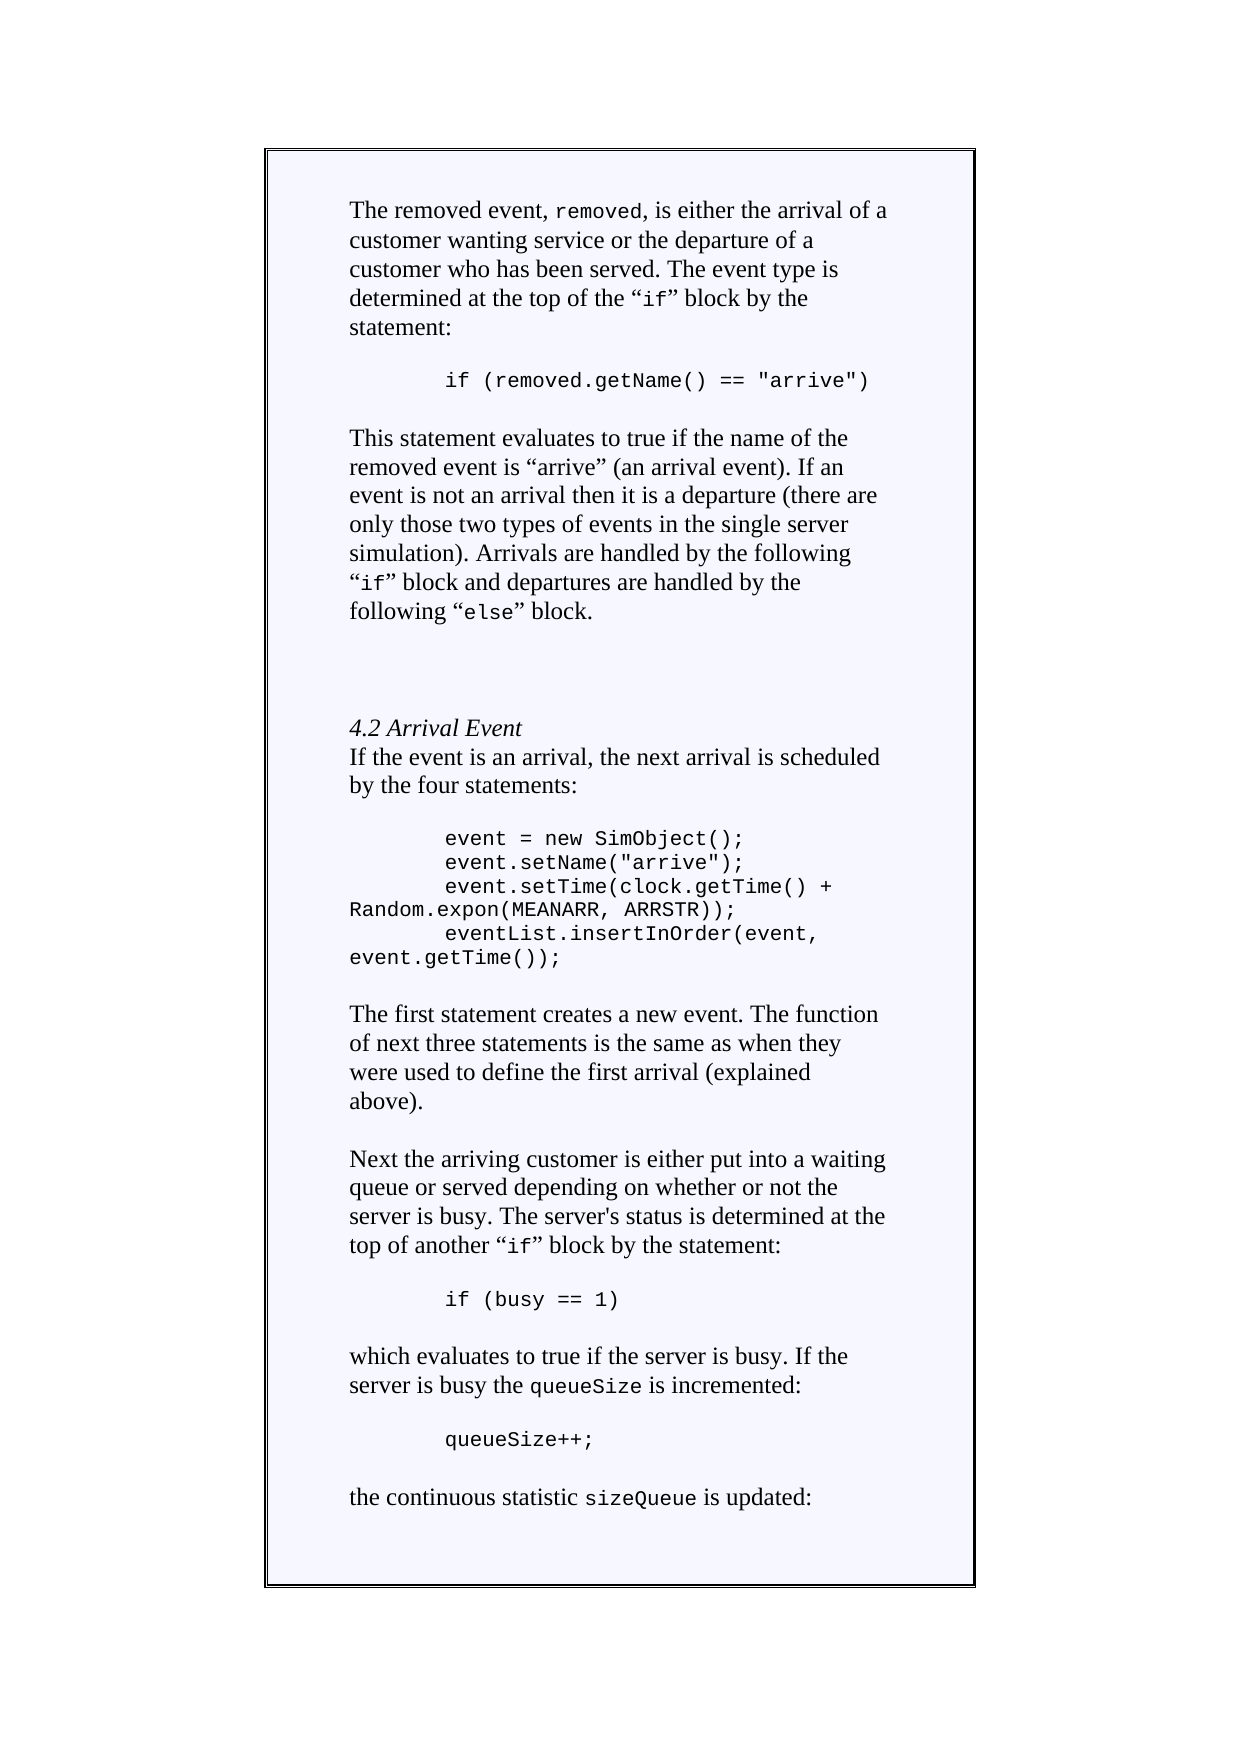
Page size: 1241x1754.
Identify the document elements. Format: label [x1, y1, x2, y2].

table_header [268, 151, 973, 1584]
